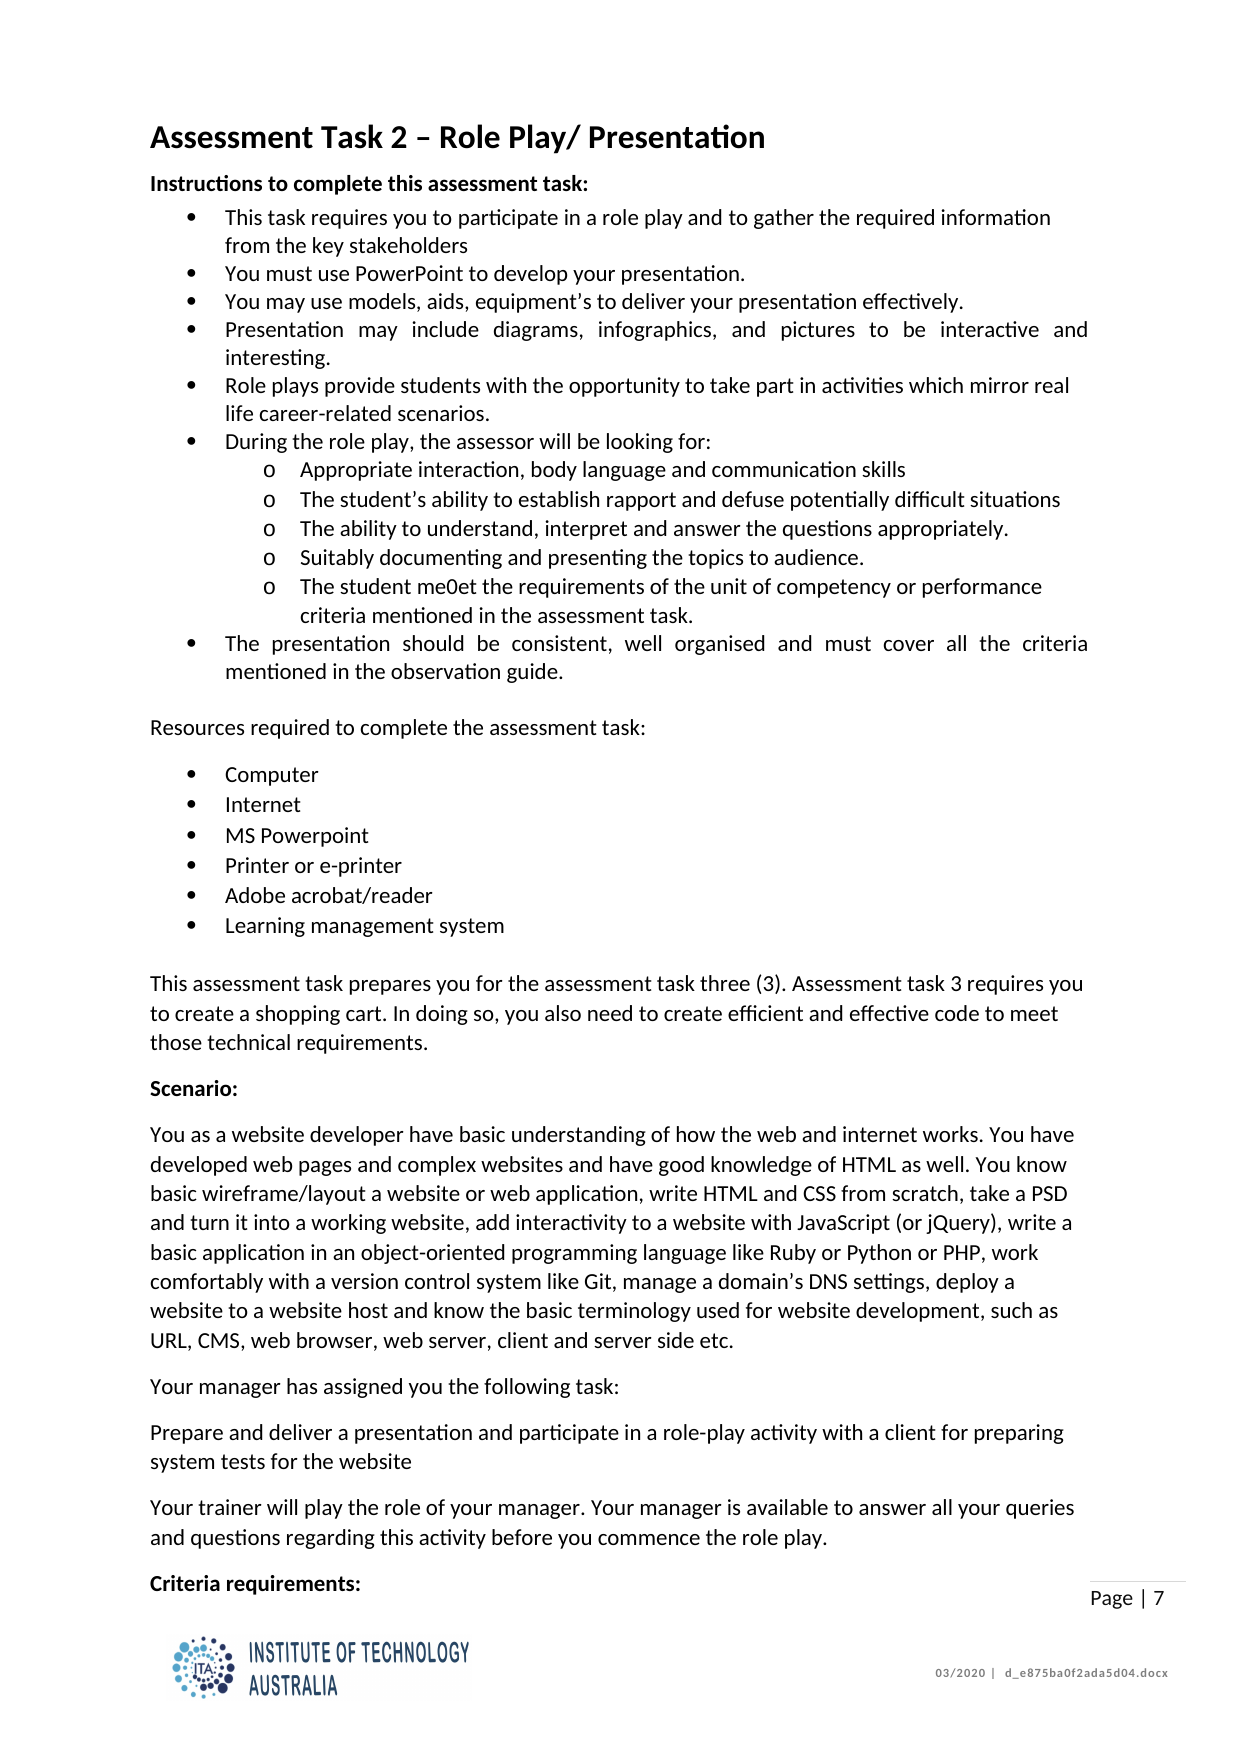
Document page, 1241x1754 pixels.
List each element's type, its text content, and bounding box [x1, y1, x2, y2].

list Appropriate interaction, body language and communication skills [262, 456, 1090, 485]
text Criteria requirements: [150, 1569, 1090, 1597]
text Your trainer will play the role of your manager. Your manager is available to answer all your queries and questions regarding this activity before you commence the role play. [150, 1493, 1090, 1551]
picture [165, 1634, 472, 1701]
text Instructions to complete this assessment task: [150, 169, 1090, 197]
list MS Powerpoint [187, 821, 1090, 849]
list During the role play, the assessor will be looking for: [187, 427, 1090, 456]
subtitle Assessment Task 2 – Role Play/ Presentation [150, 116, 1090, 157]
list Printer or e-printer [187, 851, 1090, 879]
list Role plays provide students with the opportunity to take part in activities which mirror real life career-related scenarios. [187, 371, 1090, 427]
list You may use models, aids, equipment’s to deliver your presentation effectively. [187, 287, 1090, 315]
text Scenario: [150, 1074, 1090, 1102]
list The student me0et the requirements of the unit of competency or performance criteria mentioned in the assessment task. [262, 572, 1090, 629]
list Adobe acrobat/reader [187, 881, 1090, 909]
list Internet [187, 791, 1090, 818]
list The ability to understand, interpret and answer the questions appropriately. [262, 514, 1090, 543]
text Resources required to complete the assessment task: [150, 713, 1090, 741]
text This assessment task prepares you for the assessment task three (3). Assessment task 3 requires you to create a shopping cart. In doing so, you also need to create efficient and effective code to meet those technical requirements. [150, 969, 1090, 1056]
text You as a website developer have basic understanding of how the web and internet works. You have developed web pages and complex websites and have good knowledge of HTML as well. You know basic wireframe/layout a website or web application, write HTML and CSS from scratch, take a PSD and turn it into a working website, add interactivity to a website with JavaScript (or jQuery), write a basic application in an object-oriented programming language like Ruby or Python or PHP, work comfortably with a version control system like Git, manage a domain’s DNS settings, deploy a website to a website host and know the basic terminology used for website development, such as URL, CMS, web browser, web server, client and server side etc. [150, 1120, 1090, 1354]
list This task requires you to participate in a role play and to gather the required information from the key stakeholders [187, 203, 1090, 259]
list You must use PowerPoint to develop your presentation. [187, 259, 1090, 287]
text Your manager has assigned you the following task: [150, 1372, 1090, 1400]
list The student’s ability to establish rapport and defuse potentially difficult situations [262, 485, 1090, 514]
list Computer [187, 760, 1090, 788]
list The presentation should be consistent, well organised and must cover all the criteria mentioned in the observation guide. [187, 629, 1090, 685]
list Learning management system [187, 911, 1090, 939]
text Prepare and deliver a presentation and participate in a role-play activity with a client for preparing system tests for the website [150, 1418, 1090, 1476]
list Suitably documenting and presenting the topics to audience. [262, 543, 1090, 572]
list Presentation may include diagrams, infographics, and pictures to be interactive and interesting. [187, 315, 1090, 371]
